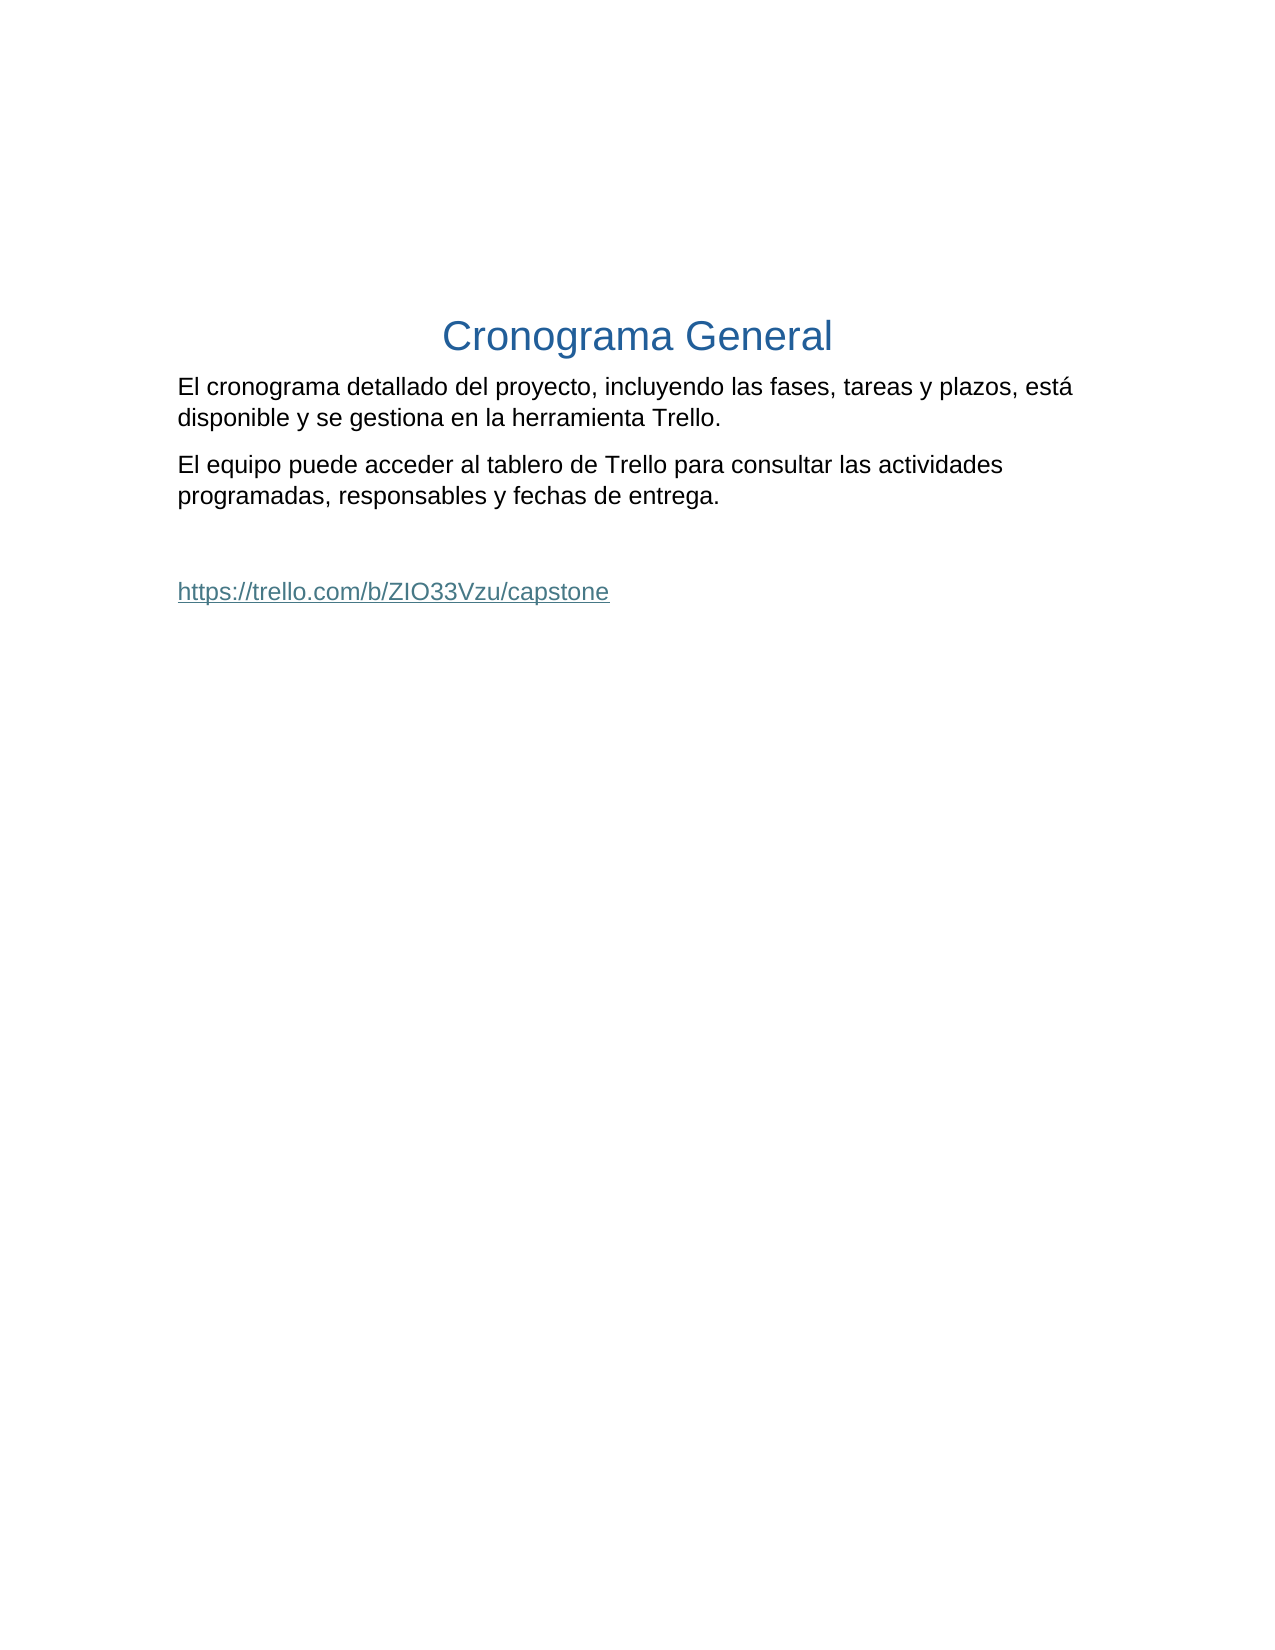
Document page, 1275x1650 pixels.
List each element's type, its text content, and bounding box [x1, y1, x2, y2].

text El cronograma detallado del proyecto, incluyendo las fases, tareas y plazos, está disponible y se gestiona en la herramienta Trello. [177, 372, 1098, 431]
text https://trello.com/b/ZIO33Vzu/capstone [177, 577, 1098, 606]
text El equipo puede acceder al tablero de Trello para consultar las actividades programadas, responsables y fechas de entrega. [177, 450, 1098, 510]
subtitle Cronograma General [177, 312, 1098, 359]
